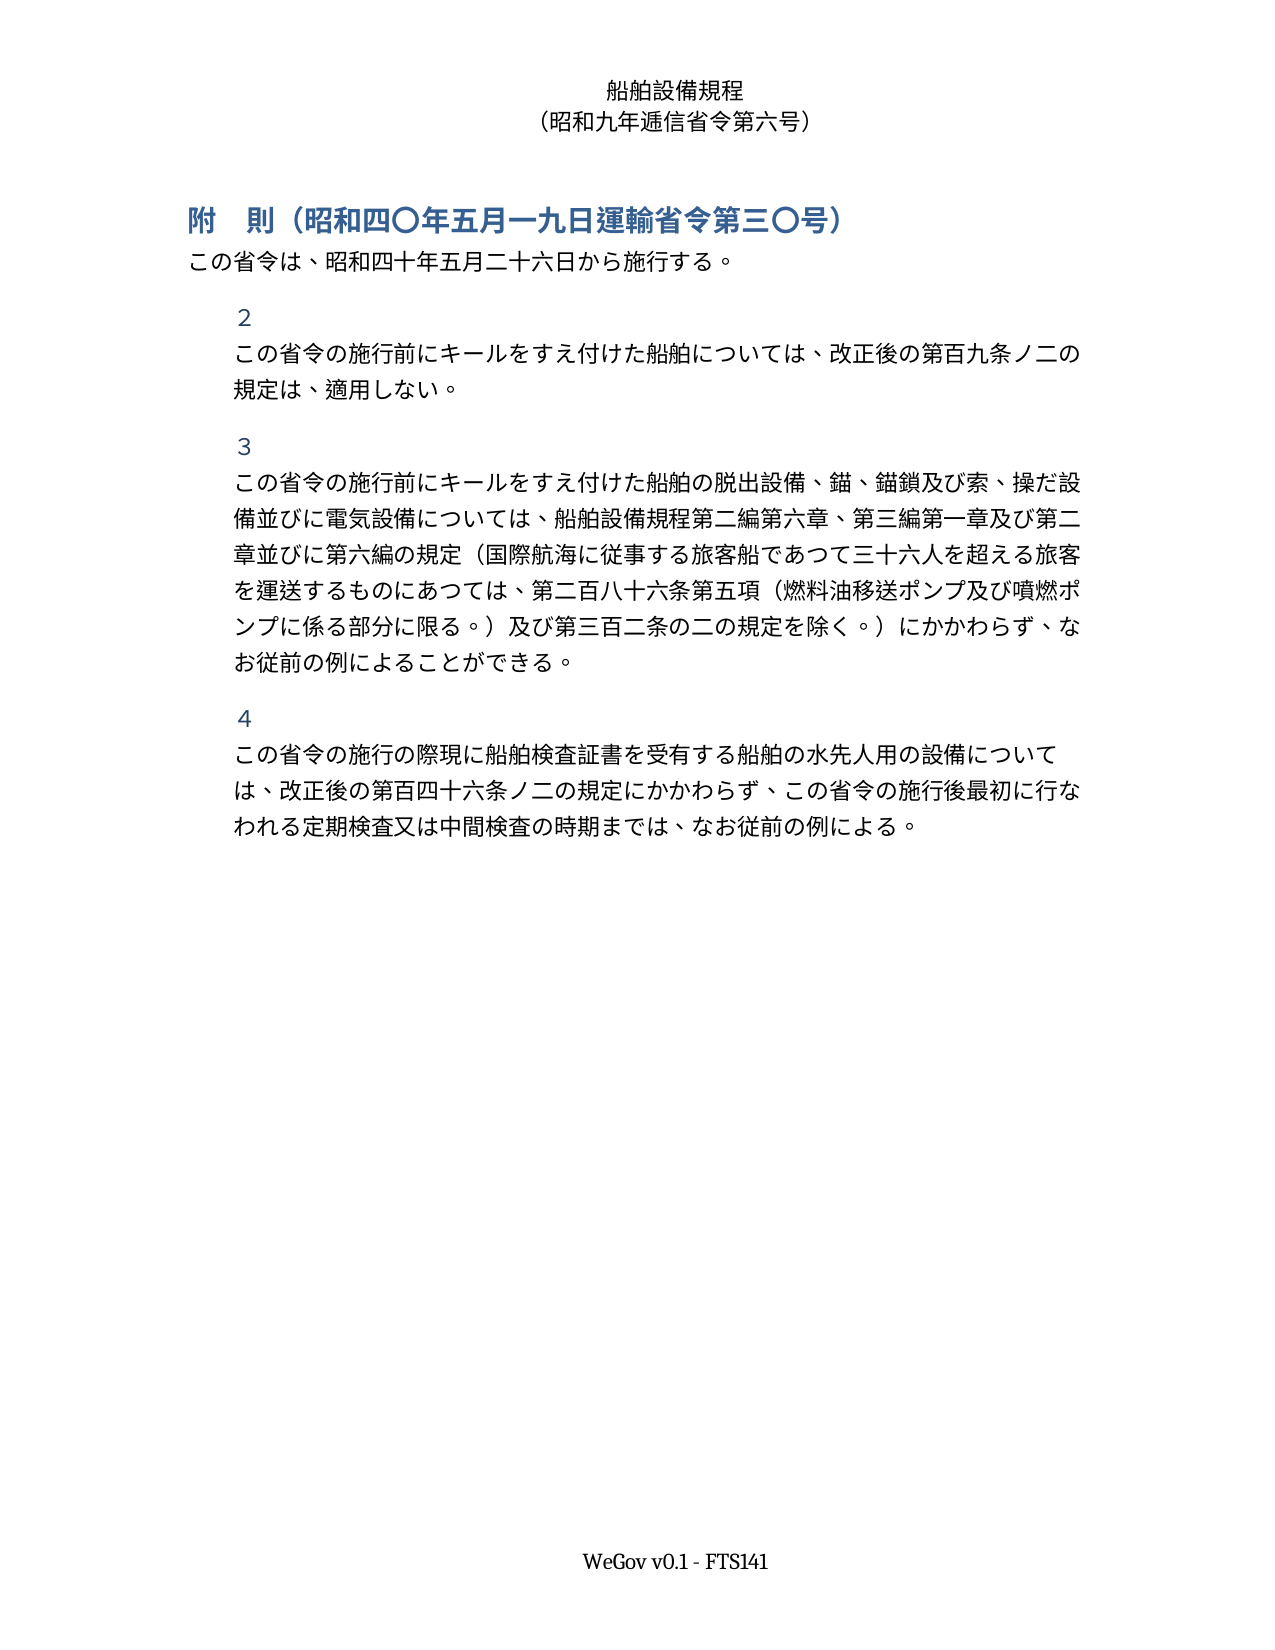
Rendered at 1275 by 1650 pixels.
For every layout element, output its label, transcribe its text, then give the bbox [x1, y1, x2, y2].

text この省令の施行前にキールをすえ付けた船舶の脱出設備、錨、錨鎖及び索、操だ設備並びに電気設備については、船舶設備規程第二編第六章、第三編第一章及び第二章並びに第六編の規定（国際航海に従事する旅客船であつて三十六人を超える旅客を運送するものにあつては、第二百八十六条第五項（燃料油移送ポンプ及び噴燃ポンプに係る部分に限る。）及び第三百二条の二の規定を除く。）にかかわらず、なお従前の例によることができる。 [233, 467, 1087, 678]
subtitle ２ [233, 302, 1087, 334]
subtitle ３ [233, 431, 1087, 462]
text この省令の施行の際現に船舶検査証書を受有する船舶の水先人用の設備については、改正後の第百四十六条ノ二の規定にかかわらず、この省令の施行後最初に行なわれる定期検査又は中間検査の時期までは、なお従前の例による。 [233, 739, 1087, 842]
text この省令の施行前にキールをすえ付けた船舶については、改正後の第百九条ノ二の規定は、適用しない。 [233, 338, 1087, 406]
subtitle 附 則（昭和四〇年五月一九日運輸省令第三〇号） [187, 200, 1087, 240]
subtitle ４ [233, 703, 1087, 735]
text この省令は、昭和四十年五月二十六日から施行する。 [187, 246, 1087, 277]
